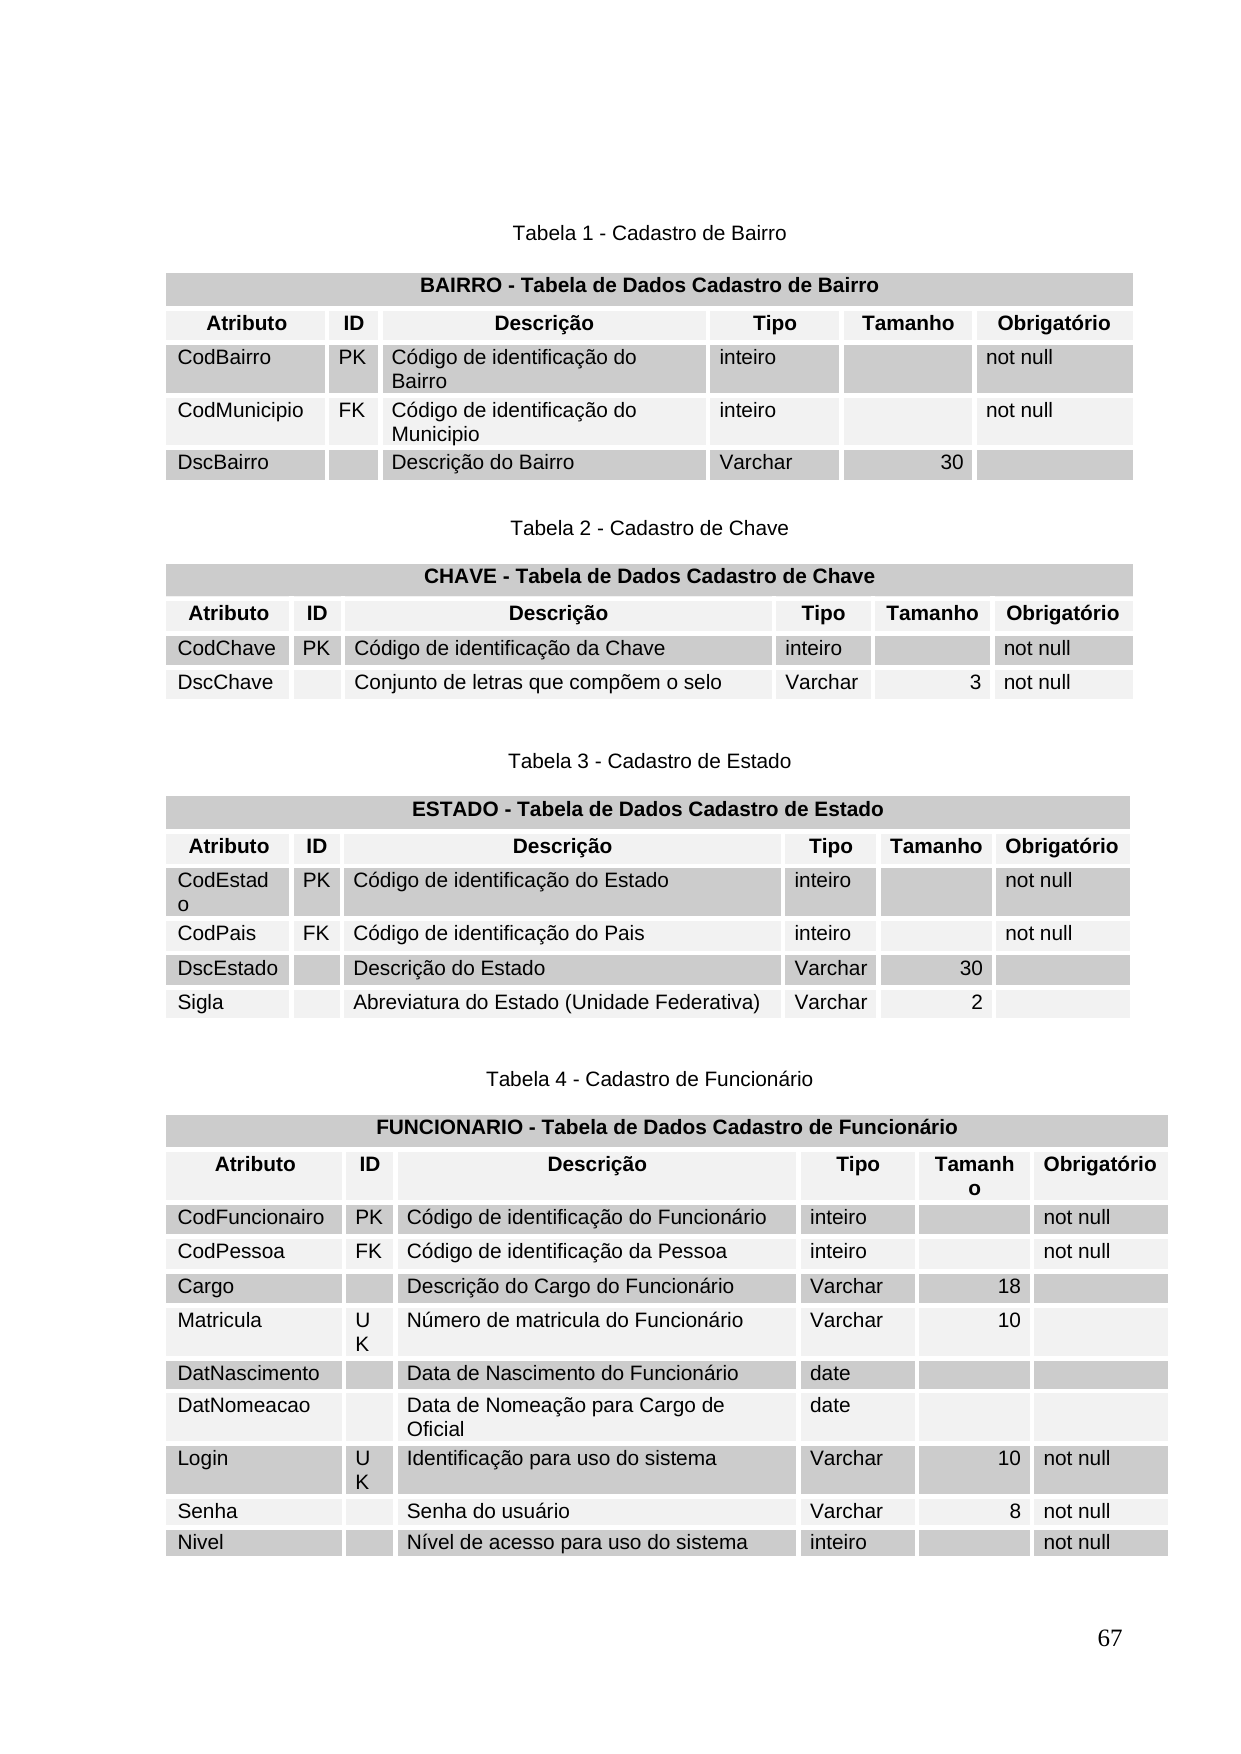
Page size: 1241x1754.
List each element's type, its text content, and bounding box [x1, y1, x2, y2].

table_cell Código de identificação do Bairro [383, 345, 706, 393]
table_cell Data de Nomeação para Cargo de Oficial [398, 1393, 796, 1441]
table_cell inteiro [785, 868, 876, 916]
table_cell ID [329, 311, 378, 340]
table_cell [346, 1361, 393, 1389]
table_cell DscBairro [166, 450, 325, 480]
table_cell Abreviatura do Estado (Unidade Federativa) [344, 990, 781, 1018]
table_cell Varchar [785, 955, 876, 985]
table_cell Código de identificação do Estado [344, 868, 781, 916]
table_cell Senha [166, 1499, 342, 1525]
table_cell inteiro [710, 398, 839, 445]
table_cell Login [166, 1446, 342, 1494]
table_cell 30 [881, 955, 992, 985]
table_cell [346, 1393, 393, 1441]
table_cell Atributo [166, 834, 289, 864]
table_cell Varchar [710, 450, 839, 480]
table_cell Descrição [345, 601, 772, 631]
table_cell not null [995, 670, 1133, 699]
table_cell Varchar [801, 1499, 915, 1525]
table_cell Tamanho [844, 311, 972, 340]
table_cell Código de identificação do Pais [344, 921, 781, 951]
table_cell DscChave [166, 670, 289, 699]
table_cell CodBairro [166, 345, 325, 393]
table_cell [919, 1205, 1030, 1234]
table_cell [1034, 1308, 1168, 1356]
table_cell DscEstado [166, 955, 289, 985]
table_cell PK [294, 868, 340, 916]
table_cell Varchar [801, 1446, 915, 1494]
table_cell inteiro [801, 1530, 915, 1556]
table_cell [977, 450, 1133, 480]
table_cell 2 [881, 990, 992, 1018]
table_cell Atributo [166, 1152, 342, 1200]
table_cell Conjunto de letras que compõem o selo [345, 670, 772, 699]
table_cell [919, 1239, 1030, 1269]
table_cell not null [977, 398, 1133, 445]
table_cell 10 [919, 1446, 1030, 1494]
table_cell DatNomeacao [166, 1393, 342, 1441]
table_cell CodChave [166, 636, 289, 665]
table_cell [294, 990, 340, 1018]
table_cell [881, 868, 992, 916]
table_cell [844, 345, 972, 393]
table_cell CodPais [166, 921, 289, 951]
table_cell Descrição do Bairro [383, 450, 706, 480]
table_cell not null [1034, 1499, 1168, 1525]
table_cell Cargo [166, 1274, 342, 1303]
table_cell Obrigatório [995, 601, 1133, 631]
table_cell Tamanho [875, 601, 990, 631]
table_cell Tipo [776, 601, 871, 631]
table_cell inteiro [776, 636, 871, 665]
table_cell [996, 955, 1130, 985]
table_cell Nivel [166, 1530, 342, 1556]
table_cell not null [1034, 1530, 1168, 1556]
table_cell Matricula [166, 1308, 342, 1356]
table_cell Obrigatório [977, 311, 1133, 340]
table_cell [346, 1530, 393, 1556]
table_cell not null [1034, 1205, 1168, 1234]
table_cell Código de identificação da Pessoa [398, 1239, 796, 1269]
table_cell Varchar [785, 990, 876, 1018]
table_cell not null [996, 868, 1130, 916]
table_cell inteiro [710, 345, 839, 393]
table_cell not null [977, 345, 1133, 393]
table_cell PK [294, 636, 341, 665]
table_cell Descrição [398, 1152, 796, 1200]
table_cell 3 [875, 670, 990, 699]
table_cell [294, 670, 341, 699]
table_cell Atributo [166, 601, 289, 631]
table_cell inteiro [801, 1205, 915, 1234]
table_cell DatNascimento [166, 1361, 342, 1389]
table_cell Tipo [785, 834, 876, 864]
table_cell [329, 450, 378, 480]
table_cell ID [294, 834, 340, 864]
table_cell Varchar [801, 1308, 915, 1356]
table_cell [1034, 1274, 1168, 1303]
table_cell [881, 921, 992, 951]
table_cell [1034, 1393, 1168, 1441]
table_cell Obrigatório [1034, 1152, 1168, 1200]
text Tabela 1 - Cadastro de Bairro [177, 220, 1122, 244]
table_cell date [801, 1361, 915, 1389]
table_cell FK [294, 921, 340, 951]
table_cell not null [995, 636, 1133, 665]
table_cell Sigla [166, 990, 289, 1018]
table_cell Descrição do Cargo do Funcionário [398, 1274, 796, 1303]
table_cell inteiro [785, 921, 876, 951]
table_cell Descrição do Estado [344, 955, 781, 985]
table_cell Nível de acesso para uso do sistema [398, 1530, 796, 1556]
table_header BAIRRO - Tabela de Dados Cadastro de Bairro [166, 273, 1133, 306]
table_cell 8 [919, 1499, 1030, 1525]
table_cell 30 [844, 450, 972, 480]
table_cell not null [1034, 1446, 1168, 1494]
table_cell [996, 990, 1130, 1018]
table_cell [875, 636, 990, 665]
table_cell Descrição [383, 311, 706, 340]
table_cell Varchar [801, 1274, 915, 1303]
table_cell UK [346, 1308, 393, 1356]
text Tabela 2 - Cadastro de Chave [177, 516, 1122, 540]
table_cell CodFuncionairo [166, 1205, 342, 1234]
table_cell Identificação para uso do sistema [398, 1446, 796, 1494]
table_cell not null [1034, 1239, 1168, 1269]
table_cell ID [346, 1152, 393, 1200]
table_cell Descrição [344, 834, 781, 864]
text Tabela 3 - Cadastro de Estado [177, 748, 1122, 772]
table_cell Data de Nascimento do Funcionário [398, 1361, 796, 1389]
table_header CHAVE - Tabela de Dados Cadastro de Chave [166, 564, 1133, 596]
table_cell [919, 1393, 1030, 1441]
text Tabela 4 - Cadastro de Funcionário [177, 1067, 1122, 1091]
table_cell [294, 955, 340, 985]
table_header FUNCIONARIO - Tabela de Dados Cadastro de Funcionário [166, 1115, 1168, 1147]
table_cell [346, 1499, 393, 1525]
table_header ESTADO - Tabela de Dados Cadastro de Estado [166, 796, 1130, 829]
table_cell PK [329, 345, 378, 393]
table_cell not null [996, 921, 1130, 951]
table_cell Tipo [710, 311, 839, 340]
table_cell date [801, 1393, 915, 1441]
table_cell FK [346, 1239, 393, 1269]
table_cell Tamanho [919, 1152, 1030, 1200]
table_cell Código de identificação do Funcionário [398, 1205, 796, 1234]
table_cell Obrigatório [996, 834, 1130, 864]
table_cell PK [346, 1205, 393, 1234]
table_cell [1034, 1361, 1168, 1389]
table_cell Número de matricula do Funcionário [398, 1308, 796, 1356]
table_cell Código de identificação do Municipio [383, 398, 706, 445]
table_cell Atributo [166, 311, 325, 340]
table_cell 18 [919, 1274, 1030, 1303]
table_cell [919, 1530, 1030, 1556]
table_cell Código de identificação da Chave [345, 636, 772, 665]
table_cell CodEstado [166, 868, 289, 916]
table_cell CodPessoa [166, 1239, 342, 1269]
table_cell UK [346, 1446, 393, 1494]
table_cell [346, 1274, 393, 1303]
table_cell Tipo [801, 1152, 915, 1200]
table_cell Senha do usuário [398, 1499, 796, 1525]
table_cell [844, 398, 972, 445]
table_cell FK [329, 398, 378, 445]
table_cell [919, 1361, 1030, 1389]
table_cell ID [294, 601, 341, 631]
table_cell Varchar [776, 670, 871, 699]
table_cell inteiro [801, 1239, 915, 1269]
table_cell 10 [919, 1308, 1030, 1356]
table_cell Tamanho [881, 834, 992, 864]
table_cell CodMunicipio [166, 398, 325, 445]
